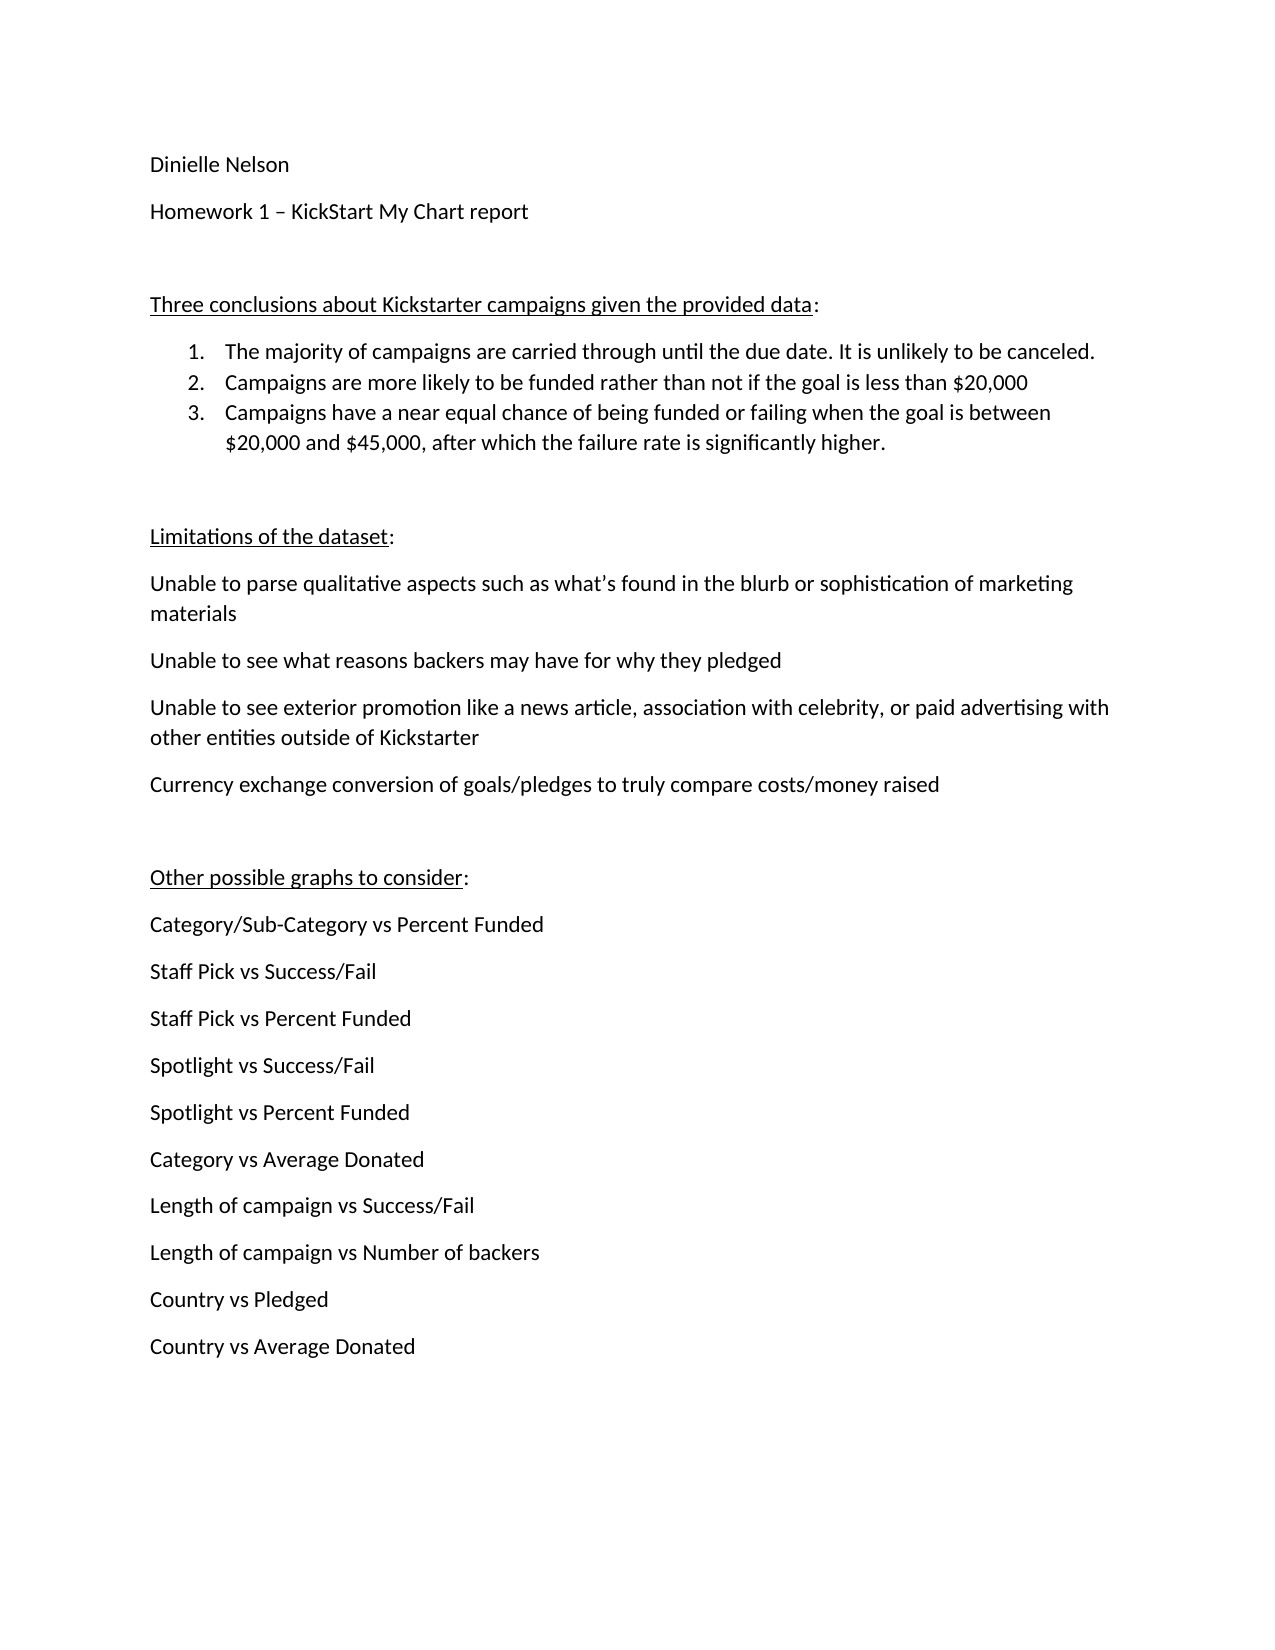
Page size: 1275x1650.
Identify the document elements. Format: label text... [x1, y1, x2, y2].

text Country vs Average Donated [150, 1332, 1125, 1360]
text Length of campaign vs Number of backers [150, 1238, 1125, 1267]
text Staff Pick vs Success/Fail [150, 957, 1125, 985]
text Dinielle Nelson [150, 150, 1125, 178]
list Campaigns are more likely to be funded rather than not if the goal is less than $20,000 [187, 368, 1125, 396]
text Unable to see exterior promotion like a news article, association with celebrity, or paid advertising with other entities outside of Kickstarter [150, 693, 1125, 751]
list Campaigns have a near equal chance of being funded or failing when the goal is between $20,000 and $45,000, after which the failure rate is significantly higher. [187, 398, 1125, 456]
text Country vs Pledged [150, 1285, 1125, 1313]
text Spotlight vs Success/Fail [150, 1051, 1125, 1079]
text Staff Pick vs Percent Funded [150, 1004, 1125, 1032]
text Category/Sub-Category vs Percent Funded [150, 910, 1125, 938]
text Limitations of the dataset: [150, 522, 1125, 550]
text Three conclusions about Kickstarter campaigns given the provided data: [150, 291, 1125, 319]
list The majority of campaigns are carried through until the due date. It is unlikely to be canceled. [187, 337, 1125, 366]
text Unable to see what reasons backers may have for why they pledged [150, 646, 1125, 674]
text Spotlight vs Percent Funded [150, 1098, 1125, 1126]
text Category vs Average Donated [150, 1145, 1125, 1173]
text Other possible graphs to consider: [150, 863, 1125, 892]
text Currency exchange conversion of goals/pledges to truly compare costs/money raised [150, 770, 1125, 798]
text Unable to parse qualitative aspects such as what’s found in the blurb or sophistication of marketing materials [150, 569, 1125, 627]
text Homework 1 – KickStart My Chart report [150, 197, 1125, 225]
text Length of campaign vs Success/Fail [150, 1192, 1125, 1220]
